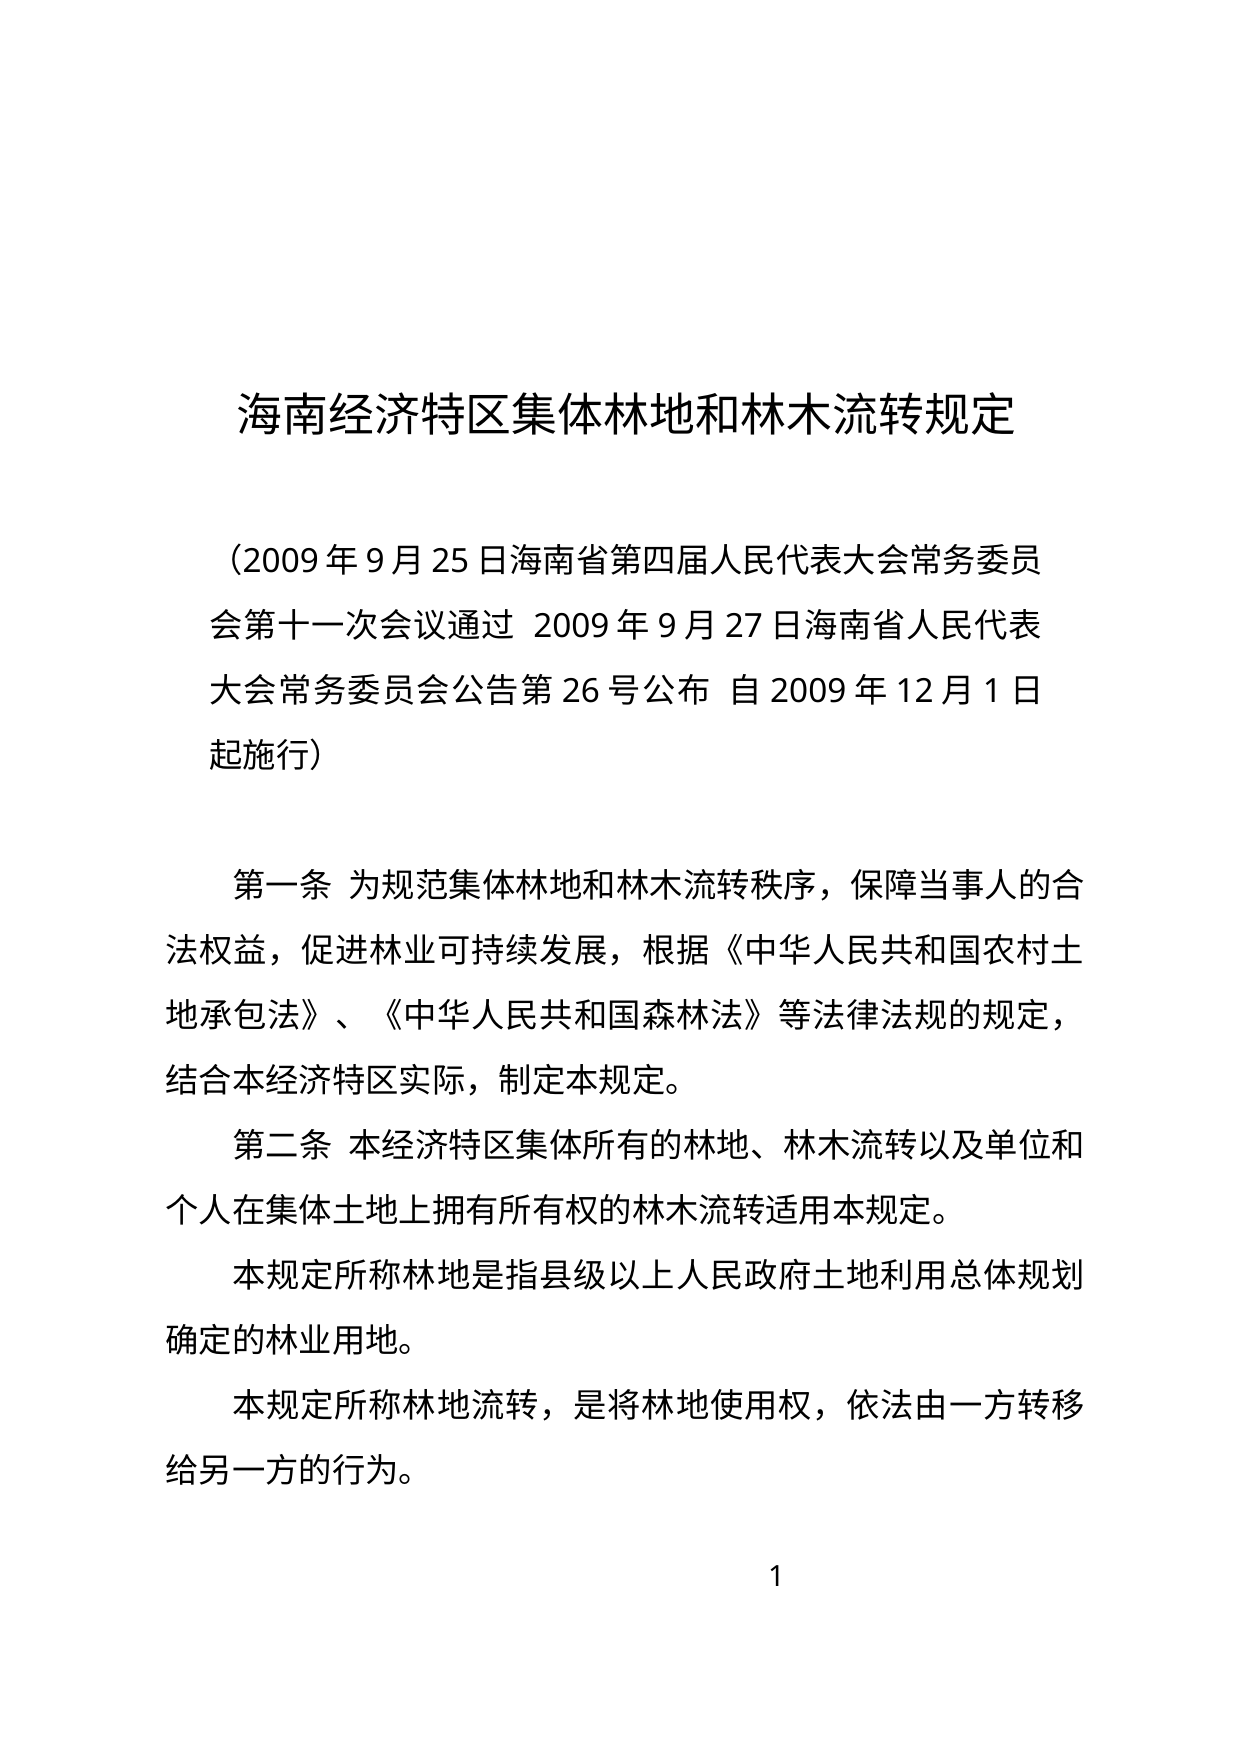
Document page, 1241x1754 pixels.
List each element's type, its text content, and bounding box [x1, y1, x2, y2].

text （2009年9月25日海南省第四届人民代表大会常务委员会第十一次会议通过 2009年9月27日海南省人民代表大会常务委员会公告第26号公布 自2009年12月1日起施行） [209, 525, 1043, 785]
text 第二条 本经济特区集体所有的林地、林木流转以及单位和个人在集体土地上拥有所有权的林木流转适用本规定。 [165, 1110, 1087, 1240]
text 本规定所称林地是指县级以上人民政府土地利用总体规划确定的林业用地。 [165, 1240, 1087, 1370]
text 本规定所称林地流转，是将林地使用权，依法由一方转移给另一方的行为。 [165, 1370, 1087, 1500]
text 第一条 为规范集体林地和林木流转秩序，保障当事人的合法权益，促进林业可持续发展，根据《中华人民共和国农村土地承包法》、《中华人民共和国森林法》等法律法规的规定，结合本经济特区实际，制定本规定。 [165, 850, 1087, 1110]
subtitle 海南经济特区集体林地和林木流转规定 [165, 363, 1087, 460]
